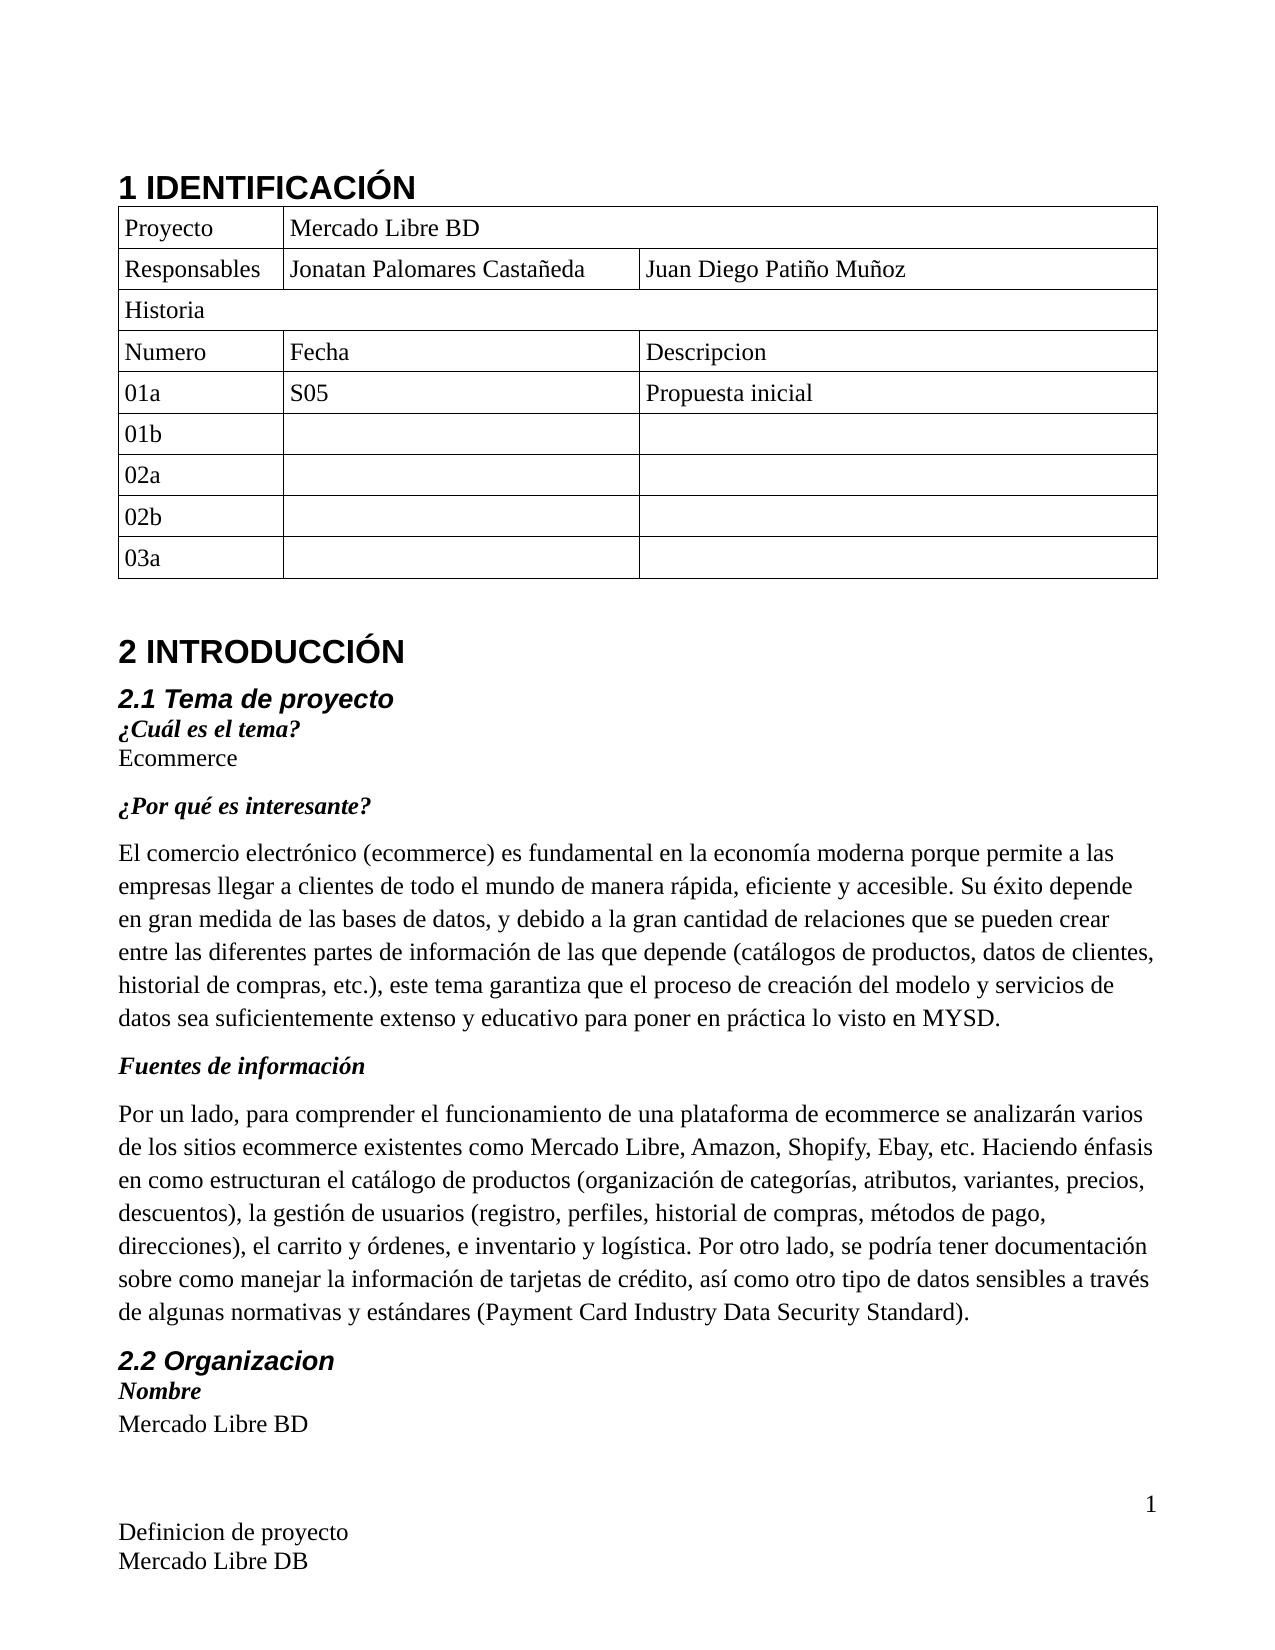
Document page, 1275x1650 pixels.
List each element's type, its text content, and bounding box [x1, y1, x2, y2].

table_cell Juan Diego Patiño Muñoz [640, 249, 1157, 289]
subtitle 2.2 Organizacion [118, 1344, 1157, 1376]
table_cell Numero [119, 331, 283, 371]
table_cell [284, 496, 639, 536]
table_cell [284, 455, 639, 495]
table_cell 02a [119, 455, 283, 495]
table_cell Jonatan Palomares Castañeda [284, 249, 639, 289]
table_cell [284, 537, 639, 577]
table_cell Responsables [119, 249, 283, 289]
text El comercio electrónico (ecommerce) es fundamental en la economía moderna porque permite a las empresas llegar a clientes de todo el mundo de manera rápida, eficiente y accesible. Su éxito depende en gran medida de las bases de datos, y debido a la gran cantidad de relaciones que se pueden crear entre las diferentes partes de información de las que depende (catálogos de productos, datos de clientes, historial de compras, etc.), este tema garantiza que el proceso de creación del modelo y servicios de datos sea suficientemente extenso y educativo para poner en práctica lo visto en MYSD. [118, 838, 1157, 1032]
text ¿Por qué es interesante? [118, 791, 1157, 819]
text Fuentes de información [118, 1051, 1157, 1080]
text Nombre Mercado Libre BD [118, 1376, 1157, 1437]
subtitle 2.1 Tema de proyecto [118, 683, 1157, 714]
table_cell [284, 414, 639, 454]
subtitle 2 INTRODUCCIÓN [118, 632, 1157, 671]
table_header Mercado Libre BD [284, 207, 1157, 247]
subtitle 1 IDENTIFICACIÓN [118, 168, 1157, 206]
table_cell 01a [119, 372, 283, 412]
text Por un lado, para comprender el funcionamiento de una plataforma de ecommerce se analizarán varios de los sitios ecommerce existentes como Mercado Libre, Amazon, Shopify, Ebay, etc. Haciendo énfasis en como estructuran el catálogo de productos (organización de categorías, atributos, variantes, precios, descuentos), la gestión de usuarios (registro, perfiles, historial de compras, métodos de pago, direcciones), el carrito y órdenes, e inventario y logística. Por otro lado, se podría tener documentación sobre como manejar la información de tarjetas de crédito, así como otro tipo de datos sensibles a través de algunas normativas y estándares (Payment Card Industry Data Security Standard). [118, 1099, 1157, 1326]
text ¿Cuál es el tema? [118, 714, 1157, 743]
table_cell Propuesta inicial [640, 372, 1157, 412]
table_cell [640, 414, 1157, 454]
table_cell Descripcion [640, 331, 1157, 371]
table_header Proyecto [119, 207, 283, 247]
table_cell 02b [119, 496, 283, 536]
table_cell 03a [119, 537, 283, 577]
table_cell 01b [119, 414, 283, 454]
table_cell Fecha [284, 331, 639, 371]
text Ecommerce [118, 743, 1157, 772]
table_cell [640, 455, 1157, 495]
table_cell S05 [284, 372, 639, 412]
table_cell Historia [119, 290, 1157, 330]
table_cell [640, 496, 1157, 536]
table_cell [640, 537, 1157, 577]
